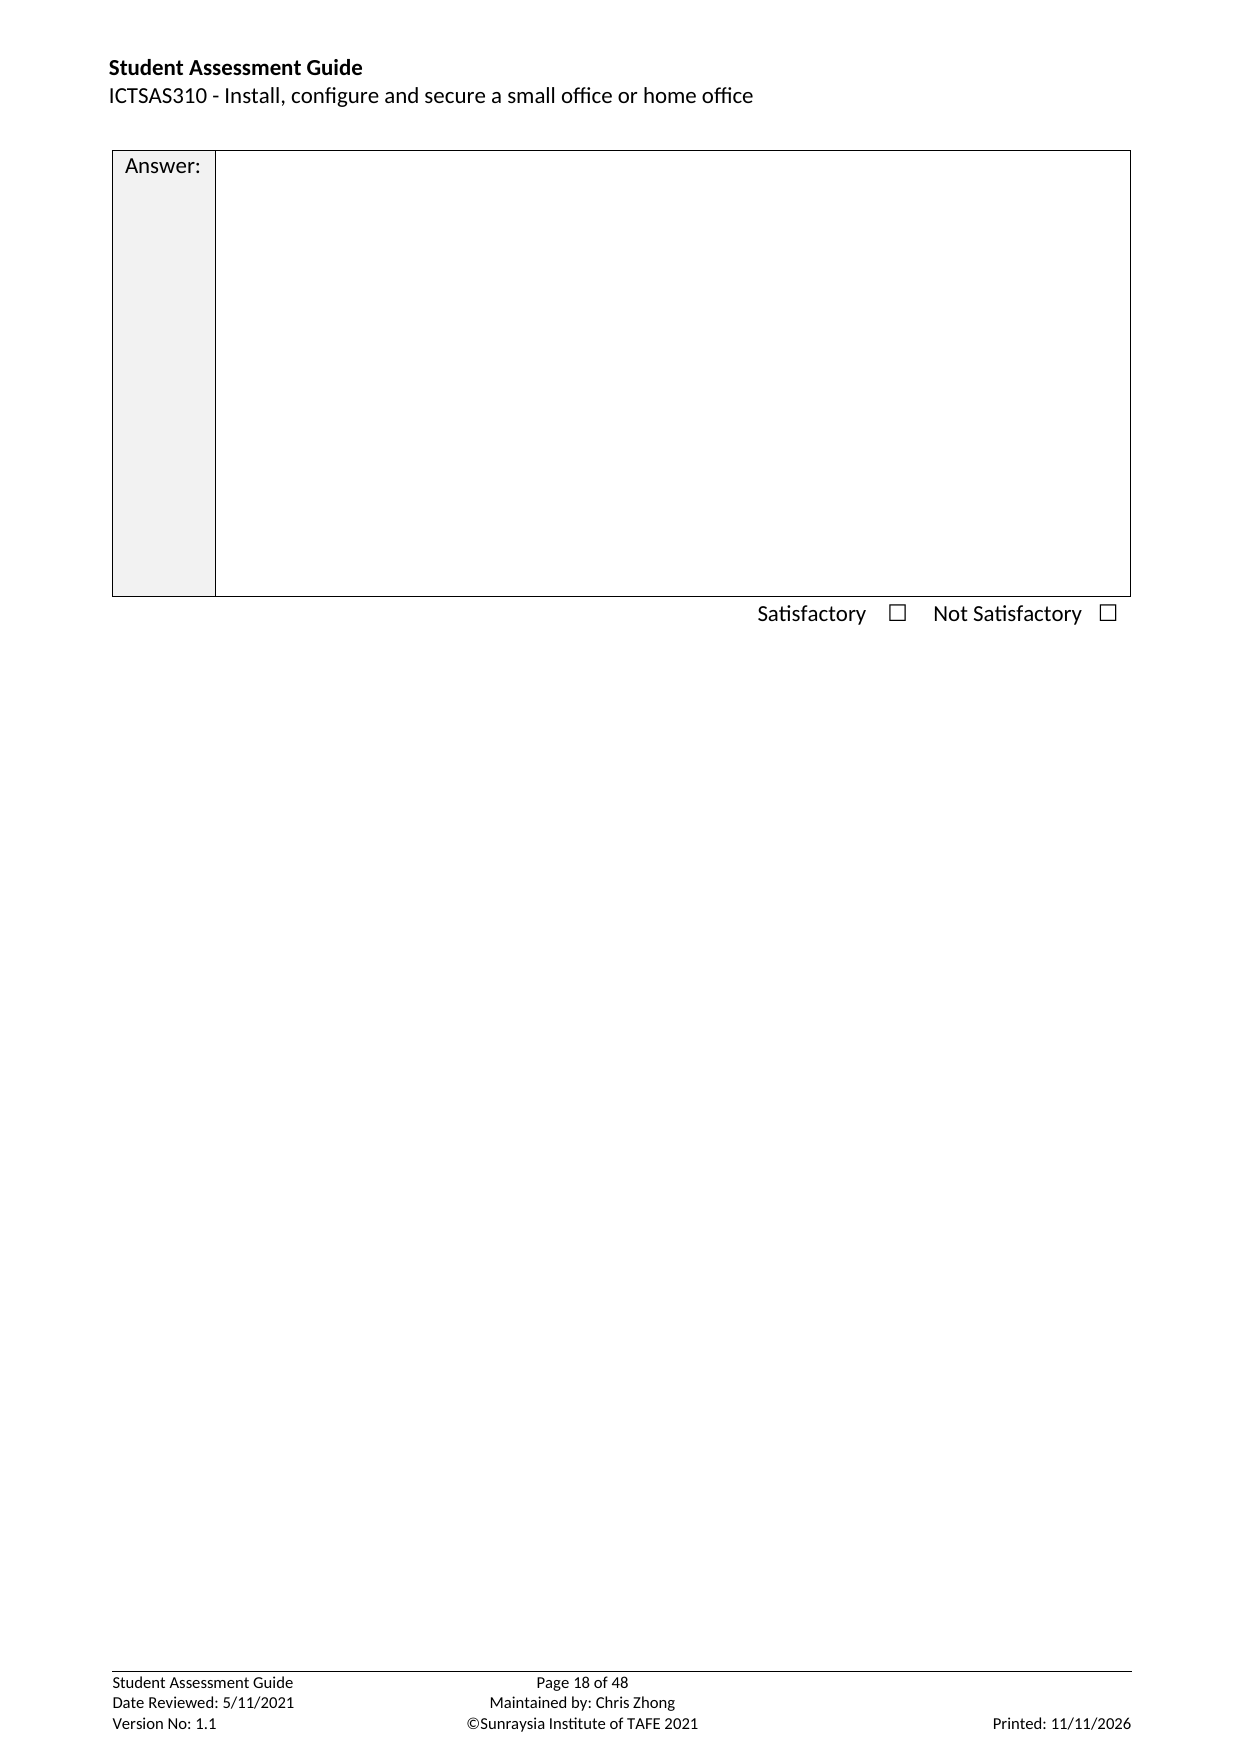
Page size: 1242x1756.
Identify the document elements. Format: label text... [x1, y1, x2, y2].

table_cell [216, 151, 1130, 596]
table_cell Answer: [113, 151, 215, 596]
table_cell Satisfactory Not Satisfactory [112, 597, 1131, 655]
